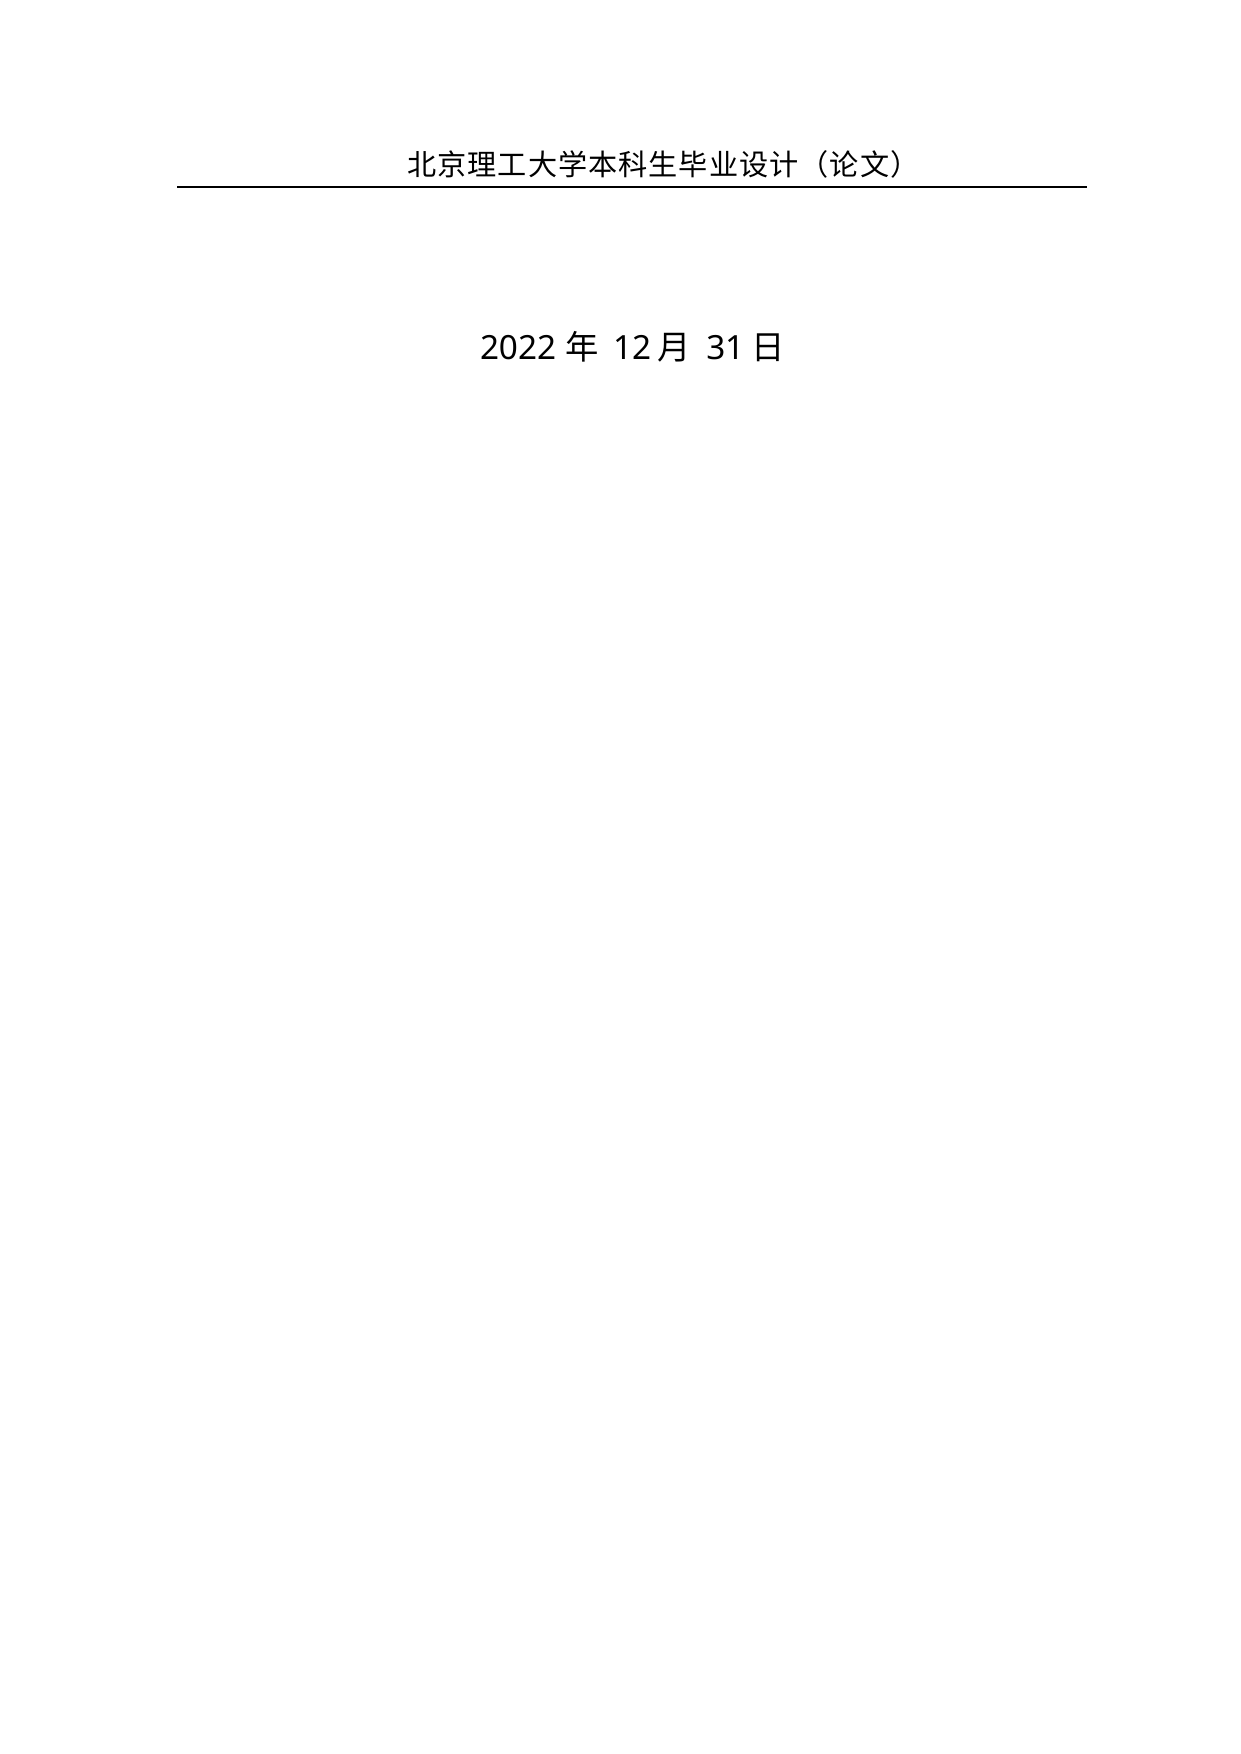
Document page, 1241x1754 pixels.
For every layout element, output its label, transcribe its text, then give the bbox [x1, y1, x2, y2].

text 2022 年 12月 31日 [177, 313, 1087, 378]
